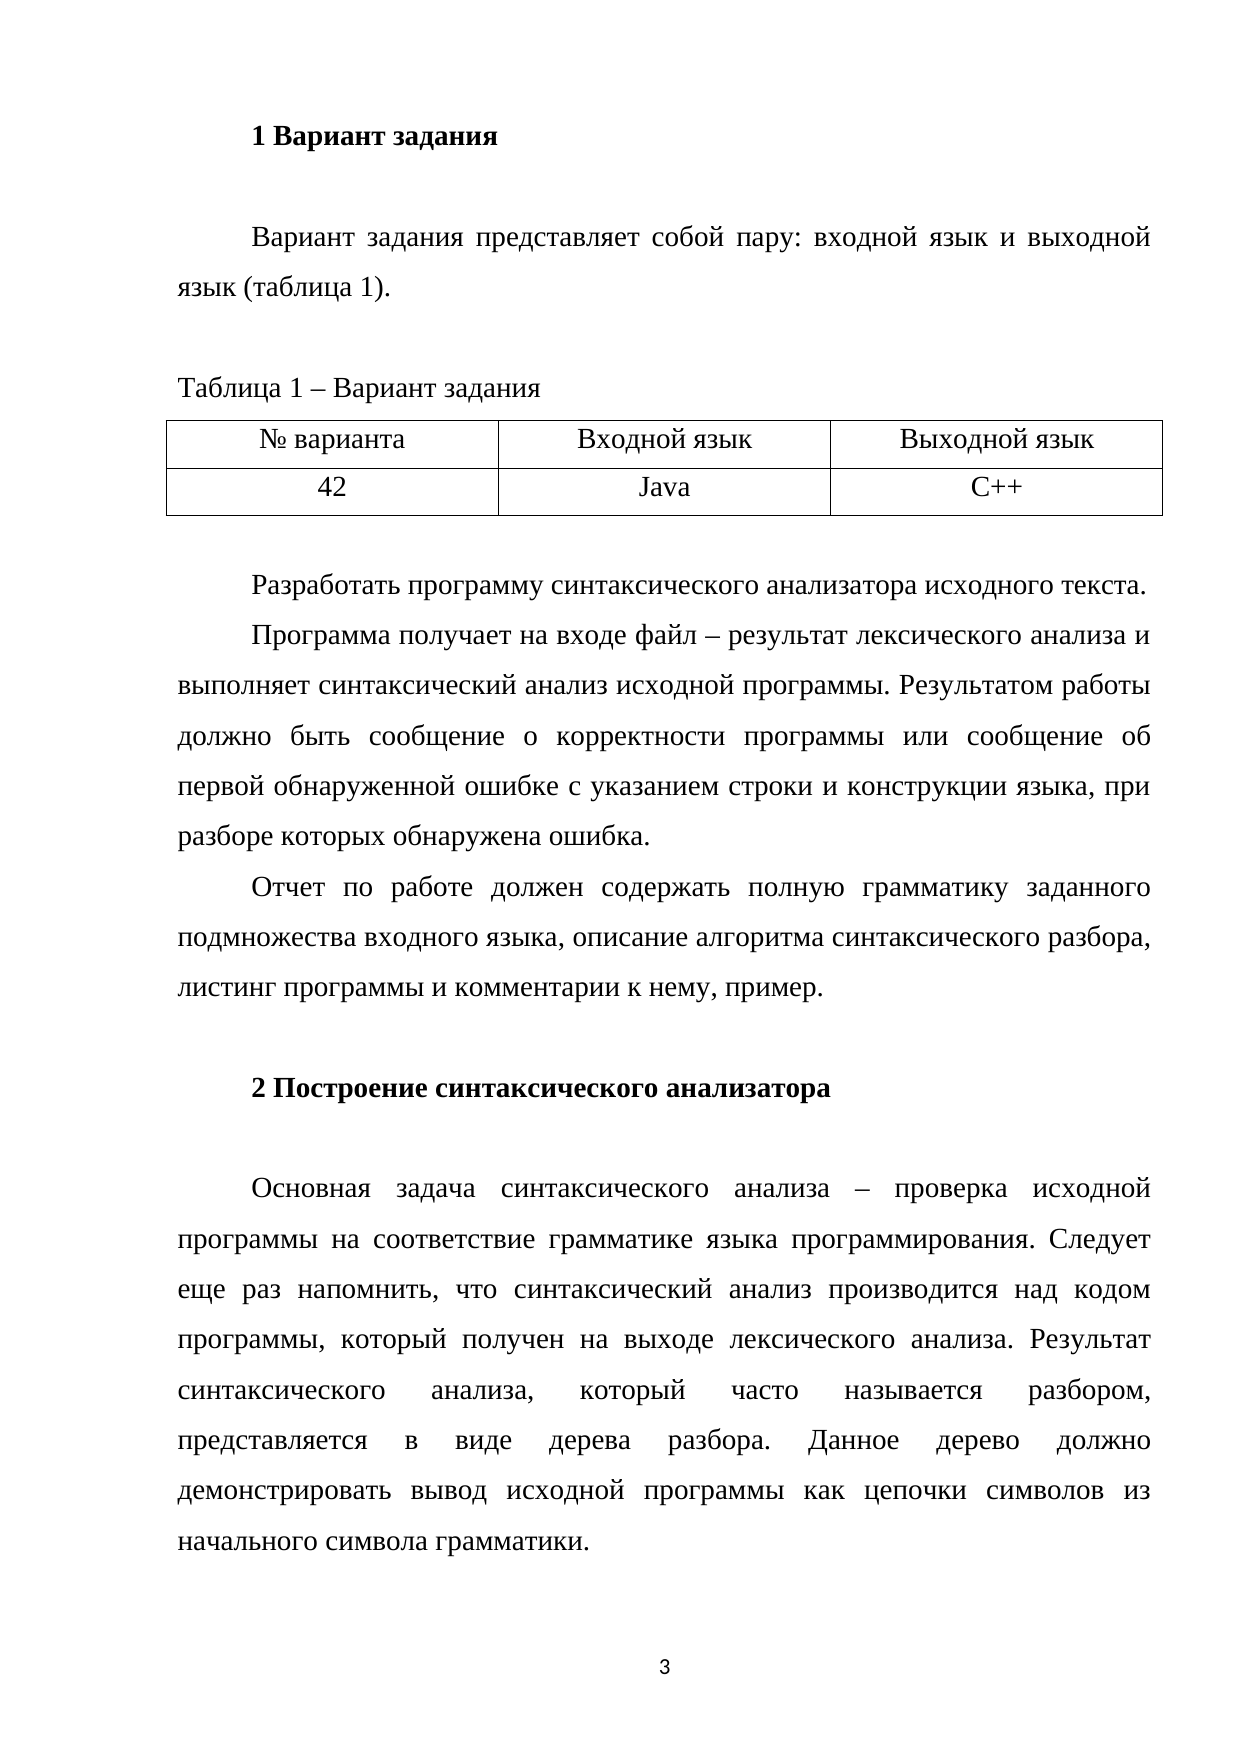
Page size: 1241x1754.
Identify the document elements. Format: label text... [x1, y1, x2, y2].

table_cell Java [499, 469, 830, 515]
text Таблица 1 – Вариант задания [177, 370, 1152, 403]
text Основная задача синтаксического анализа – проверка исходной программы на соответствие грамматике языка программирования. Следует еще раз напомнить, что синтаксический анализ производится над кодом программы, который получен на выходе лексического анализа. Результат синтаксического анализа, который часто называется разбором, представляется в виде дерева разбора. Данное дерево должно демонстрировать вывод исходной программы как цепочки символов из начального символа грамматики. [177, 1171, 1152, 1556]
table_header № варианта [167, 421, 498, 468]
text 2 Построение синтаксического анализатора [177, 1070, 1152, 1103]
text 1 Вариант задания [177, 118, 1152, 152]
text Программа получает на входе файл – результат лексического анализа и выполняет синтаксический анализ исходной программы. Результатом работы должно быть сообщение о корректности программы или сообщение об первой обнаруженной ошибке с указанием строки и конструкции языка, при разборе которых обнаружена ошибка. [177, 617, 1152, 852]
text Разработать программу синтаксического анализатора исходного текста. [177, 567, 1152, 600]
table_cell 42 [167, 469, 498, 515]
table_cell C++ [831, 469, 1162, 515]
text Отчет по работе должен содержать полную грамматику заданного подмножества входного языка, описание алгоритма синтаксического разбора, листинг программы и комментарии к нему, пример. [177, 869, 1152, 1003]
table_header Выходной язык [831, 421, 1162, 468]
table_header Входной язык [499, 421, 830, 468]
text Вариант задания представляет собой пару: входной язык и выходной язык (таблица 1). [177, 219, 1152, 303]
